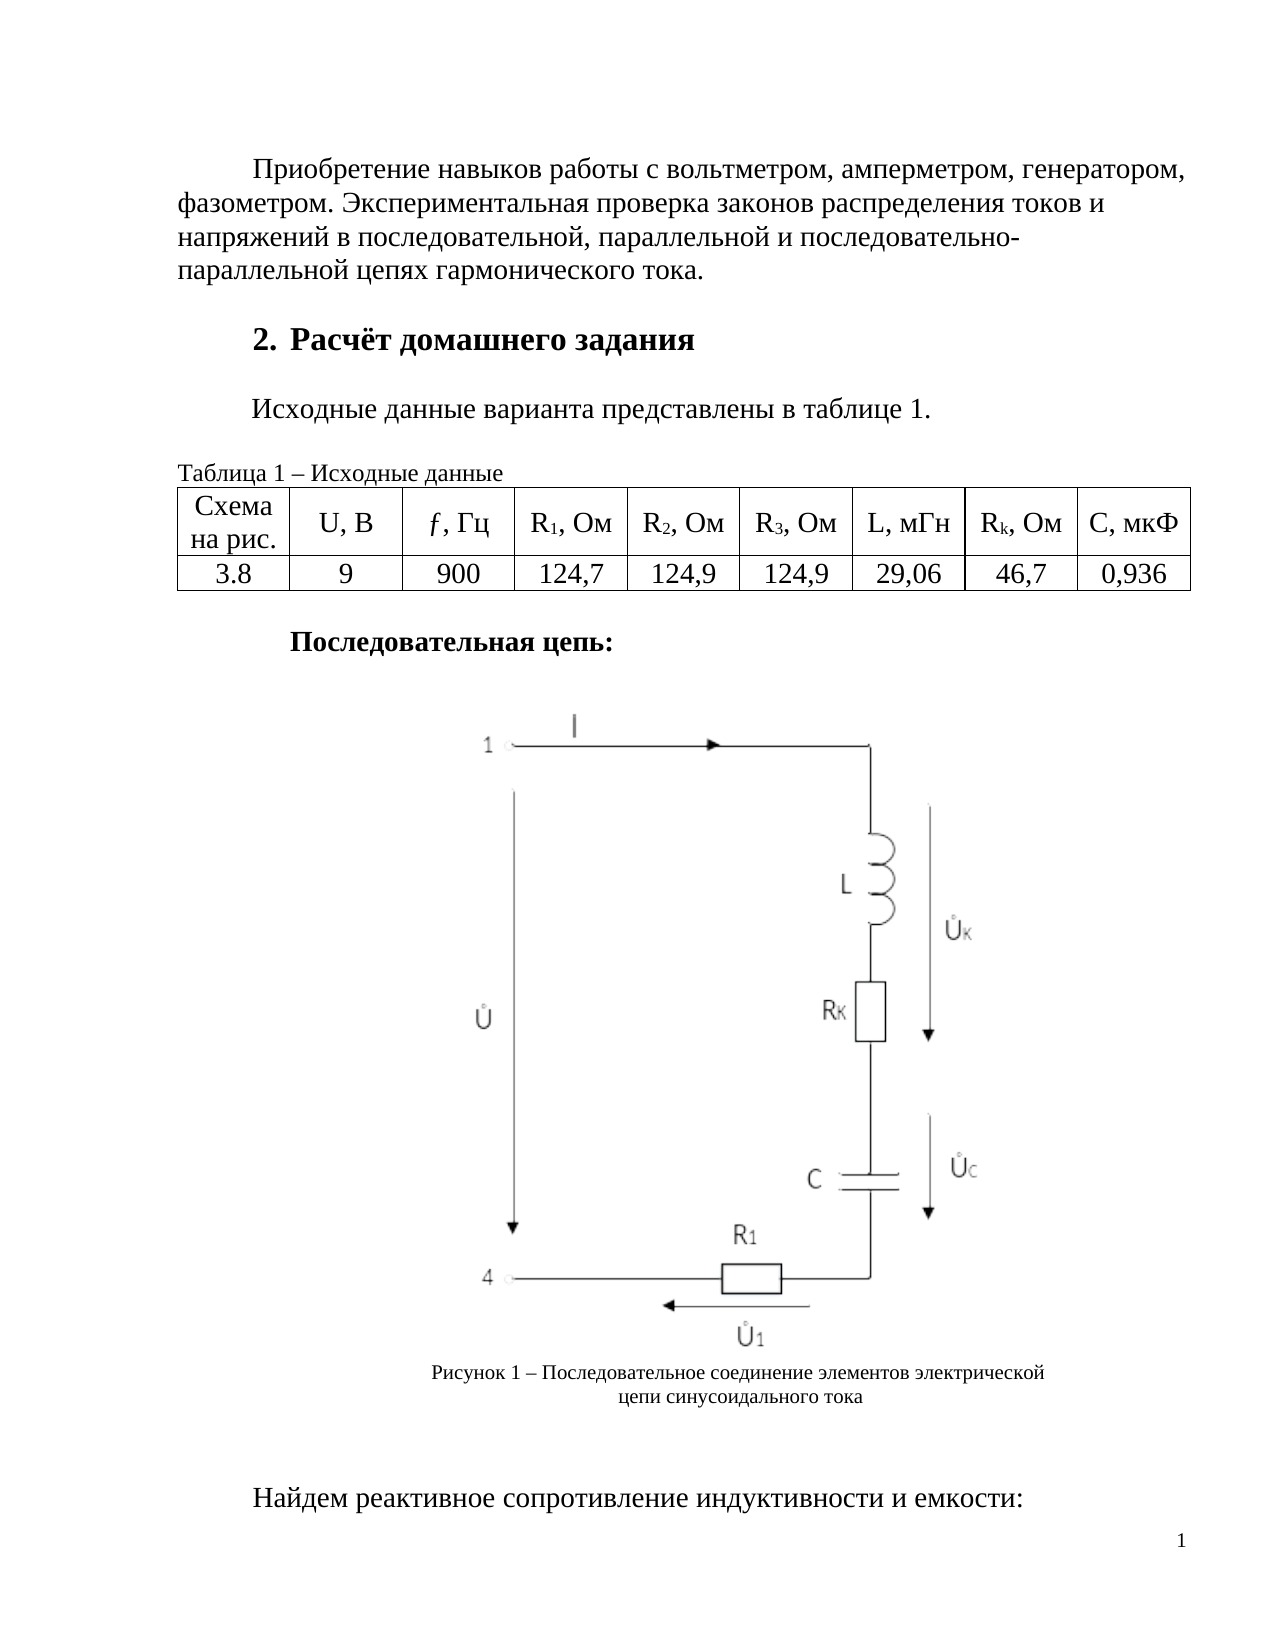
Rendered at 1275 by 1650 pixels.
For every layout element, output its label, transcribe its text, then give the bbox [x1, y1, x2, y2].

table_cell 9 [290, 556, 402, 590]
table_header С, мкФ [1078, 488, 1190, 555]
list Рисунок 1 – Последовательное соединение элементов электрической [290, 1360, 1186, 1384]
table_cell 29,06 [853, 556, 964, 590]
table_header R2, Ом [628, 488, 739, 555]
title Приобретение навыков работы с вольтметром, амперметром, генератором, фазометром. Экспериментальная проверка законов распределения токов и напряжений в последовательной, параллельной и последовательно-параллельной цепях гармонического тока. [177, 152, 1186, 286]
list цепи синусоидального тока [290, 1384, 1186, 1408]
table_cell 900 [403, 556, 514, 590]
text Найдем реактивное сопротивление индуктивности и емкости: [177, 1480, 1186, 1514]
table_cell 0,936 [1078, 556, 1190, 590]
list Таблица 1 – Исходные данные [177, 458, 1186, 487]
table_header R3, Ом [740, 488, 852, 555]
table_cell 124,9 [740, 556, 852, 590]
table_header L, мГн [853, 488, 964, 555]
text Последовательная цепь: [215, 624, 1186, 658]
table_header Схема на рис. [178, 488, 289, 555]
table_cell 46,7 [966, 556, 1077, 590]
table_header Rk, Ом [966, 488, 1077, 555]
table_header R1, Ом [515, 488, 627, 555]
table_header U, В [290, 488, 402, 555]
table_header ƒ, Гц [403, 488, 514, 555]
table_cell 124,9 [628, 556, 739, 590]
table_cell 124,7 [515, 556, 627, 590]
table_cell 3.8 [178, 556, 289, 590]
list Расчёт домашнего задания [252, 319, 1186, 358]
list Исходные данные варианта представлены в таблице 1. [251, 391, 1186, 425]
